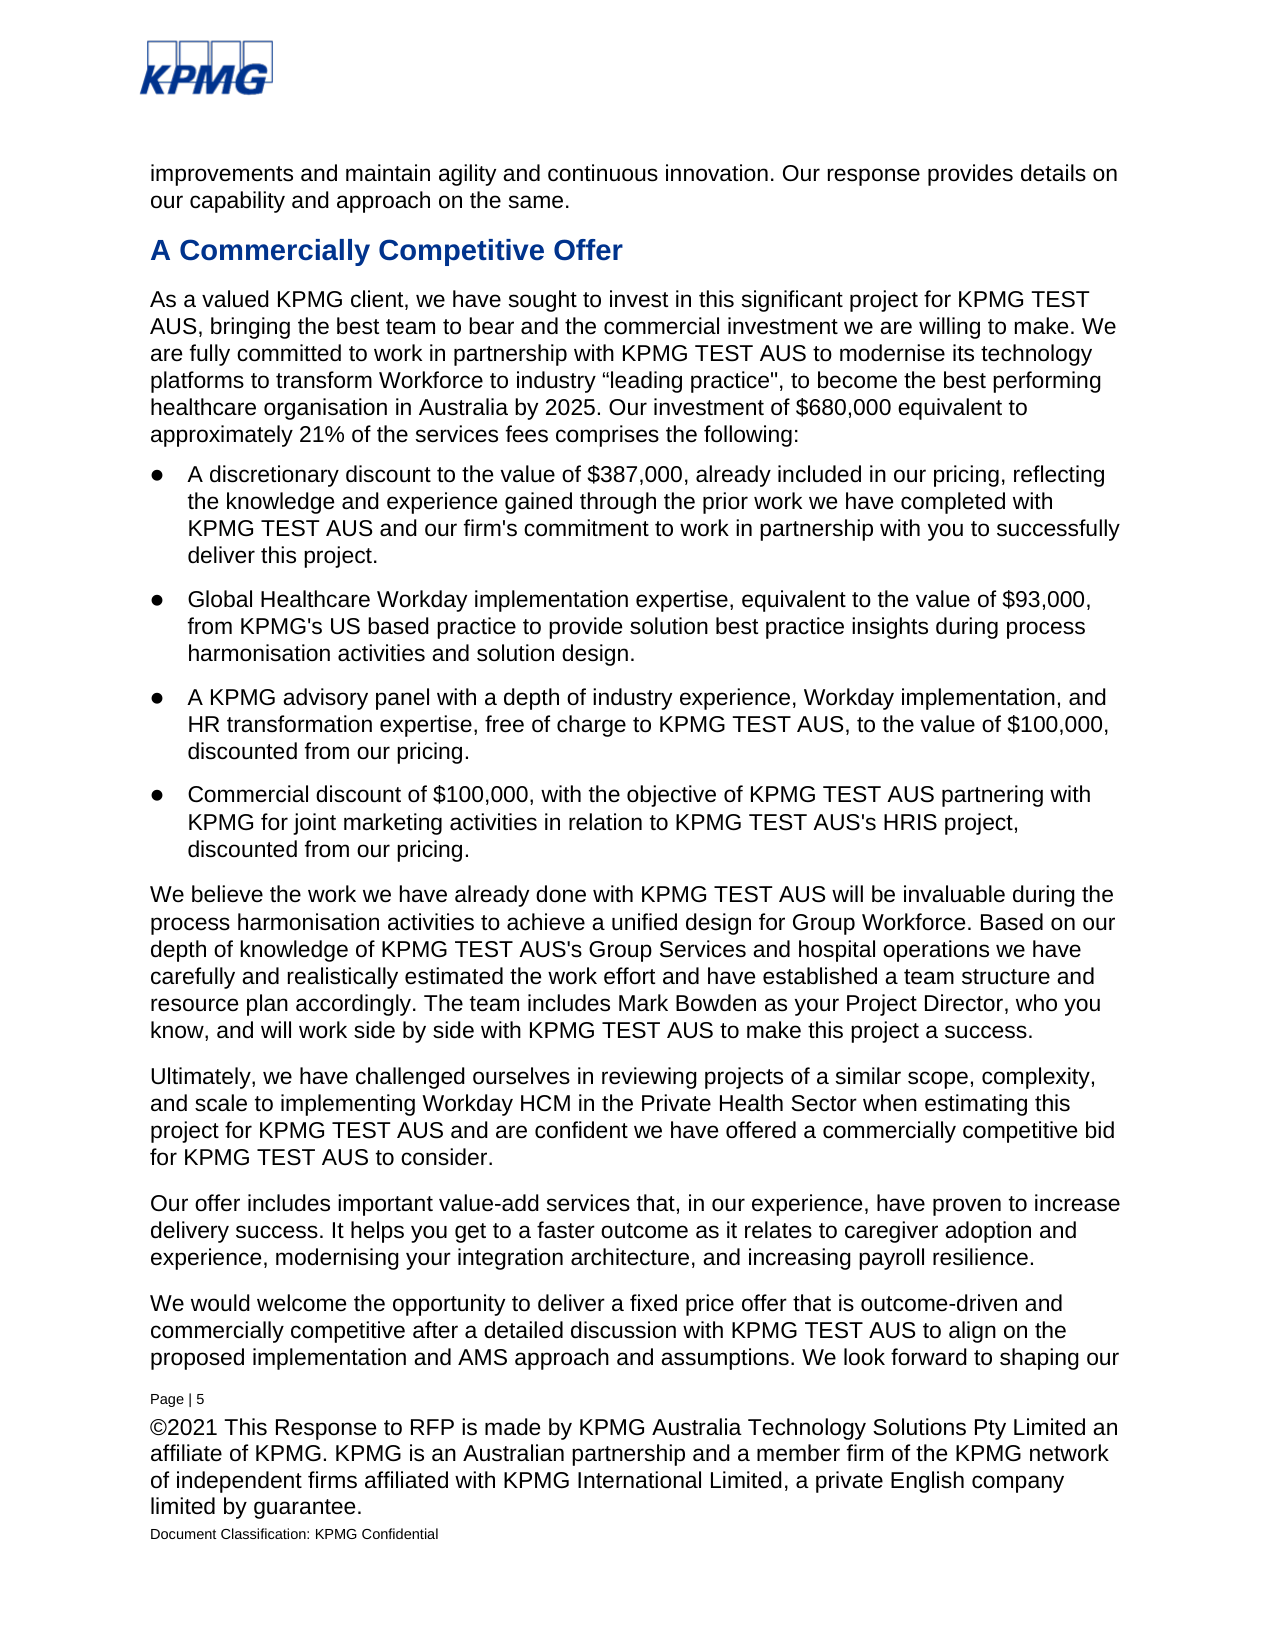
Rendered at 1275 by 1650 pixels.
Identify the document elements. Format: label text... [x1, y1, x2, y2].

text We believe the work we have already done with KPMG TEST AUS will be invaluable during the process harmonisation activities to achieve a unified design for Group Workforce. Based on our depth of knowledge of KPMG TEST AUS's Group Services and hospital operations we have carefully and realistically estimated the work effort and have established a team structure and resource plan accordingly. The team includes Mark Bowden as your Project Director, who you know, and will work side by side with KPMG TEST AUS to make this project a success. [150, 881, 1125, 1043]
list A discretionary discount to the value of $387,000, already included in our pricing, reflecting the knowledge and experience gained through the prior work we have completed with KPMG TEST AUS and our firm's commitment to work in partnership with you to successfully deliver this project. [150, 460, 1125, 568]
list Commercial discount of $100,000, with the objective of KPMG TEST AUS partnering with KPMG for joint marketing activities in relation to KPMG TEST AUS's HRIS project, discounted from our pricing. [150, 781, 1125, 862]
list Global Healthcare Workday implementation expertise, equivalent to the value of $93,000, from KPMG's US based practice to provide solution best practice insights during process harmonisation activities and solution design. [150, 585, 1125, 666]
list A KPMG advisory panel with a depth of industry experience, Workday implementation, and HR transformation expertise, free of charge to KPMG TEST AUS, to the value of $100,000, discounted from our pricing. [150, 683, 1125, 764]
text As a valued KPMG client, we have sought to invest in this significant project for KPMG TEST AUS, bringing the best team to bear and the commercial investment we are willing to make. We are fully committed to work in partnership with KPMG TEST AUS to modernise its technology platforms to transform Workforce to industry “leading practice", to become the best performing healthcare organisation in Australia by 2025. Our investment of $680,000 equivalent to approximately 21% of the services fees comprises the following: [150, 285, 1125, 447]
subtitle A Commercially Competitive Offer [150, 233, 1125, 266]
text Our offer includes important value-add services that, in our experience, have proven to increase delivery success. It helps you get to a faster outcome as it relates to caregiver adoption and experience, modernising your integration architecture, and increasing payroll resilience. [150, 1189, 1125, 1270]
picture [118, 0, 302, 136]
text Ultimately, we have challenged ourselves in reviewing projects of a similar scope, complexity, and scale to implementing Workday HCM in the Private Health Sector when estimating this project for KPMG TEST AUS and are confident we have offered a commercially competitive bid for KPMG TEST AUS to consider. [150, 1062, 1125, 1170]
